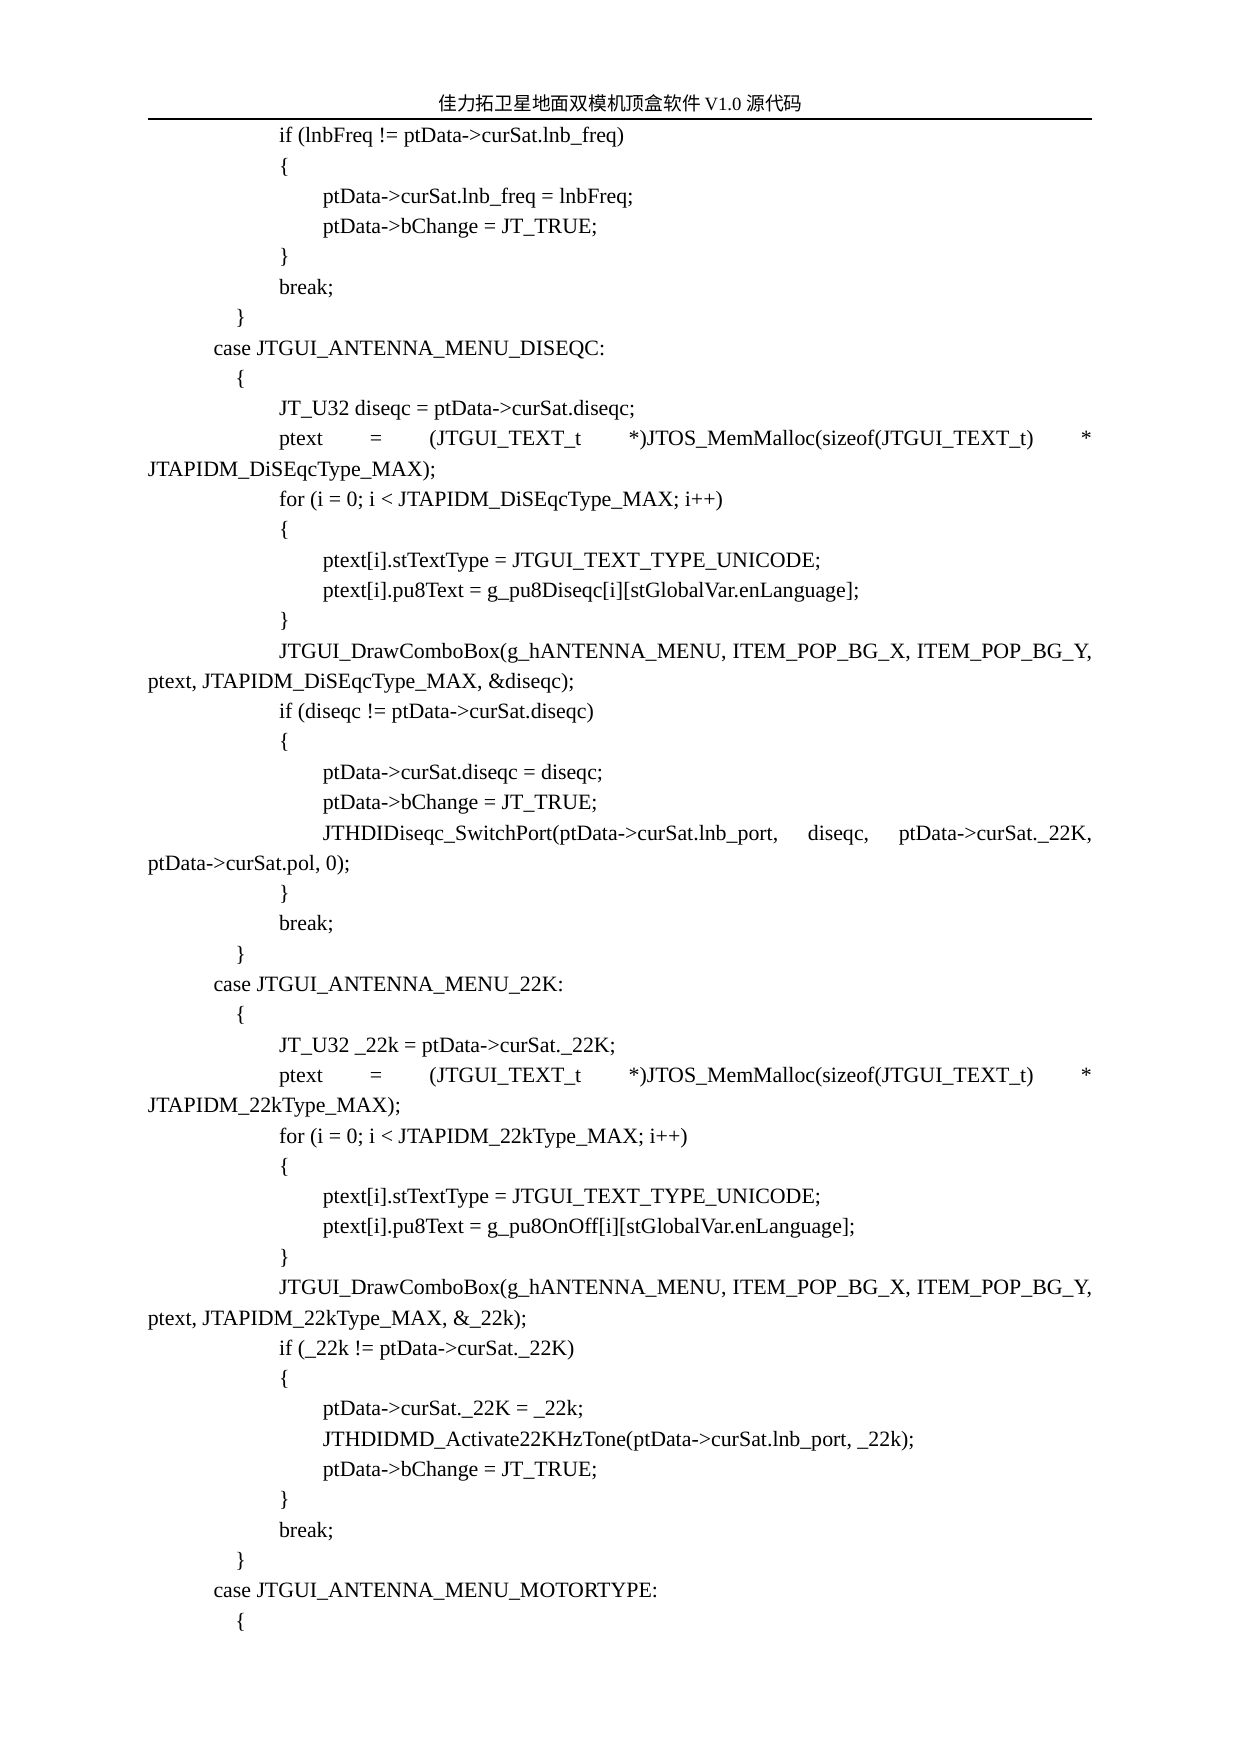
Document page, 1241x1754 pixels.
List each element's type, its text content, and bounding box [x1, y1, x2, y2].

text ptData->curSat._22K = _22k; [148, 1393, 1092, 1423]
text ptext[i].pu8Text = g_pu8OnOff[i][stGlobalVar.enLanguage]; [148, 1211, 1092, 1241]
text ptext[i].stTextType = JTGUI_TEXT_TYPE_UNICODE; [148, 1181, 1092, 1211]
text } [148, 938, 1092, 968]
text } [148, 302, 1092, 332]
text break; [148, 271, 1092, 302]
text } [148, 605, 1092, 635]
text JT_U32 diseqc = ptData->curSat.diseqc; [148, 393, 1092, 423]
text JTGUI_DrawComboBox(g_hANTENNA_MENU, ITEM_POP_BG_X, ITEM_POP_BG_Y, ptext, JTAPIDM_22kType_MAX, &_22k); [148, 1272, 1092, 1332]
text { [148, 1150, 1092, 1181]
text break; [148, 908, 1092, 938]
text { [148, 514, 1092, 544]
text ptData->bChange = JT_TRUE; [148, 787, 1092, 817]
text for (i = 0; i < JTAPIDM_DiSEqcType_MAX; i++) [148, 483, 1092, 514]
text } [148, 878, 1092, 908]
text case JTGUI_ANTENNA_MENU_MOTORTYPE: [148, 1575, 1092, 1605]
text { [148, 999, 1092, 1029]
text if (diseqc != ptData->curSat.diseqc) [148, 696, 1092, 726]
text break; [148, 1514, 1092, 1544]
text } [148, 241, 1092, 271]
text ptext = (JTGUI_TEXT_t *)JTOS_MemMalloc(sizeof(JTGUI_TEXT_t) * JTAPIDM_DiSEqcType_MAX); [148, 423, 1092, 483]
text { [148, 726, 1092, 756]
text JT_U32 _22k = ptData->curSat._22K; [148, 1029, 1092, 1059]
text ptext[i].stTextType = JTGUI_TEXT_TYPE_UNICODE; [148, 544, 1092, 574]
text if (_22k != ptData->curSat._22K) [148, 1332, 1092, 1363]
text } [148, 1544, 1092, 1575]
text JTHDIDMD_Activate22KHzTone(ptData->curSat.lnb_port, _22k); [148, 1423, 1092, 1453]
text ptData->bChange = JT_TRUE; [148, 211, 1092, 241]
text { [148, 1363, 1092, 1393]
text case JTGUI_ANTENNA_MENU_DISEQC: [148, 332, 1092, 362]
text JTGUI_DrawComboBox(g_hANTENNA_MENU, ITEM_POP_BG_X, ITEM_POP_BG_Y, ptext, JTAPIDM_DiSEqcType_MAX, &diseqc); [148, 635, 1092, 696]
text ptext[i].pu8Text = g_pu8Diseqc[i][stGlobalVar.enLanguage]; [148, 574, 1092, 605]
text { [148, 1605, 1092, 1635]
text ptext = (JTGUI_TEXT_t *)JTOS_MemMalloc(sizeof(JTGUI_TEXT_t) * JTAPIDM_22kType_MAX); [148, 1059, 1092, 1120]
text } [148, 1241, 1092, 1272]
text case JTGUI_ANTENNA_MENU_22K: [148, 968, 1092, 999]
text { [148, 150, 1092, 180]
text ptData->curSat.lnb_freq = lnbFreq; [148, 180, 1092, 211]
text } [148, 1484, 1092, 1514]
text for (i = 0; i < JTAPIDM_22kType_MAX; i++) [148, 1120, 1092, 1150]
text JTHDIDiseqc_SwitchPort(ptData->curSat.lnb_port, diseqc, ptData->curSat._22K, ptData->curSat.pol, 0); [148, 817, 1092, 878]
text if (lnbFreq != ptData->curSat.lnb_freq) [148, 120, 1092, 150]
text { [148, 362, 1092, 393]
text ptData->bChange = JT_TRUE; [148, 1453, 1092, 1484]
text ptData->curSat.diseqc = diseqc; [148, 756, 1092, 787]
